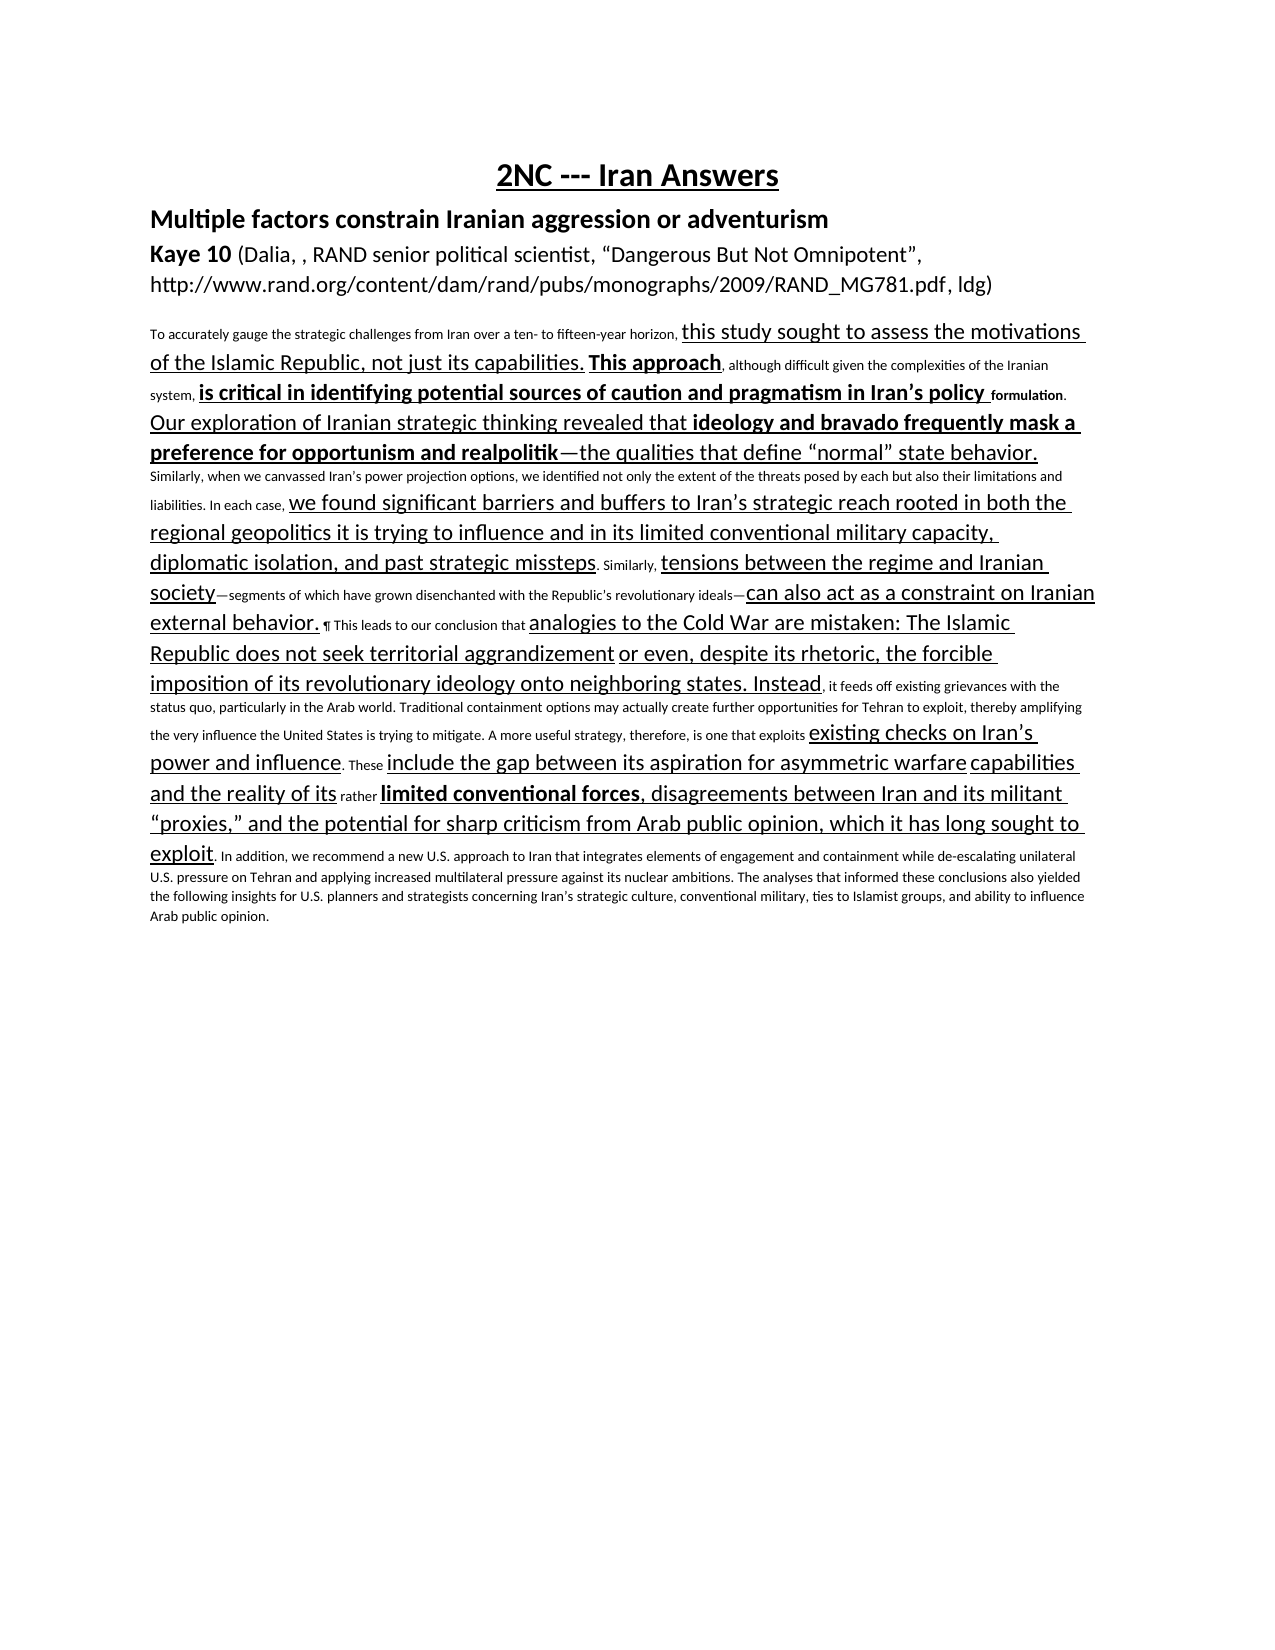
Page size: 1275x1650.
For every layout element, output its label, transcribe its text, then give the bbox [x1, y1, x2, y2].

text To accurately gauge the strategic challenges from Iran over a ten- to fifteen-year horizon, this study sought to assess the motivations of the Islamic Republic, not just its capabilities. This approach, although difficult given the complexities of the Iranian system, is critical in identifying potential sources of caution and pragmatism in Iran’s policy formulation. Our exploration of Iranian strategic thinking revealed that ideology and bravado frequently mask a preference for opportunism and realpolitik—the qualities that define “normal” state behavior. Similarly, when we canvassed Iran’s power projection options, we identified not only the extent of the threats posed by each but also their limitations and liabilities. In each case, we found significant barriers and buffers to Iran’s strategic reach rooted in both the regional geopolitics it is trying to influence and in its limited conventional military capacity, diplomatic isolation, and past strategic missteps. Similarly, tensions between the regime and Iranian society—segments of which have grown disenchanted with the Republic’s revolutionary ideals—can also act as a constraint on Iranian external behavior. ¶ This leads to our conclusion that analogies to the Cold War are mistaken: The Islamic Republic does not seek territorial aggrandizement or even, despite its rhetoric, the forcible imposition of its revolutionary ideology onto neighboring states. Instead, it feeds off existing grievances with the status quo, particularly in the Arab world. Traditional containment options may actually create further opportunities for Tehran to exploit, thereby amplifying the very influence the United States is trying to mitigate. A more useful strategy, therefore, is one that exploits existing checks on Iran’s power and influence. These include the gap between its aspiration for asymmetric warfare capabilities and the reality of its rather limited conventional forces, disagreements between Iran and its militant “proxies,” and the potential for sharp criticism from Arab public opinion, which it has long sought to exploit. In addition, we recommend a new U.S. approach to Iran that integrates elements of engagement and containment while de-escalating unilateral U.S. pressure on Tehran and applying increased multilateral pressure against its nuclear ambitions. The analyses that informed these conclusions also yielded the following insights for U.S. planners and strategists concerning Iran’s strategic culture, conventional military, ties to Islamist groups, and ability to influence Arab public opinion. [150, 317, 1095, 925]
text Kaye 10 (Dalia, , RAND senior political scientist, “Dangerous But Not Omnipotent”, http://www.rand.org/content/dam/rand/pubs/monographs/2009/RAND_MG781.pdf, ldg) [150, 238, 1125, 299]
text Multiple factors constrain Iranian aggression or adventurism [150, 202, 1125, 235]
subtitle 2NC --- Iran Answers [150, 154, 1125, 195]
